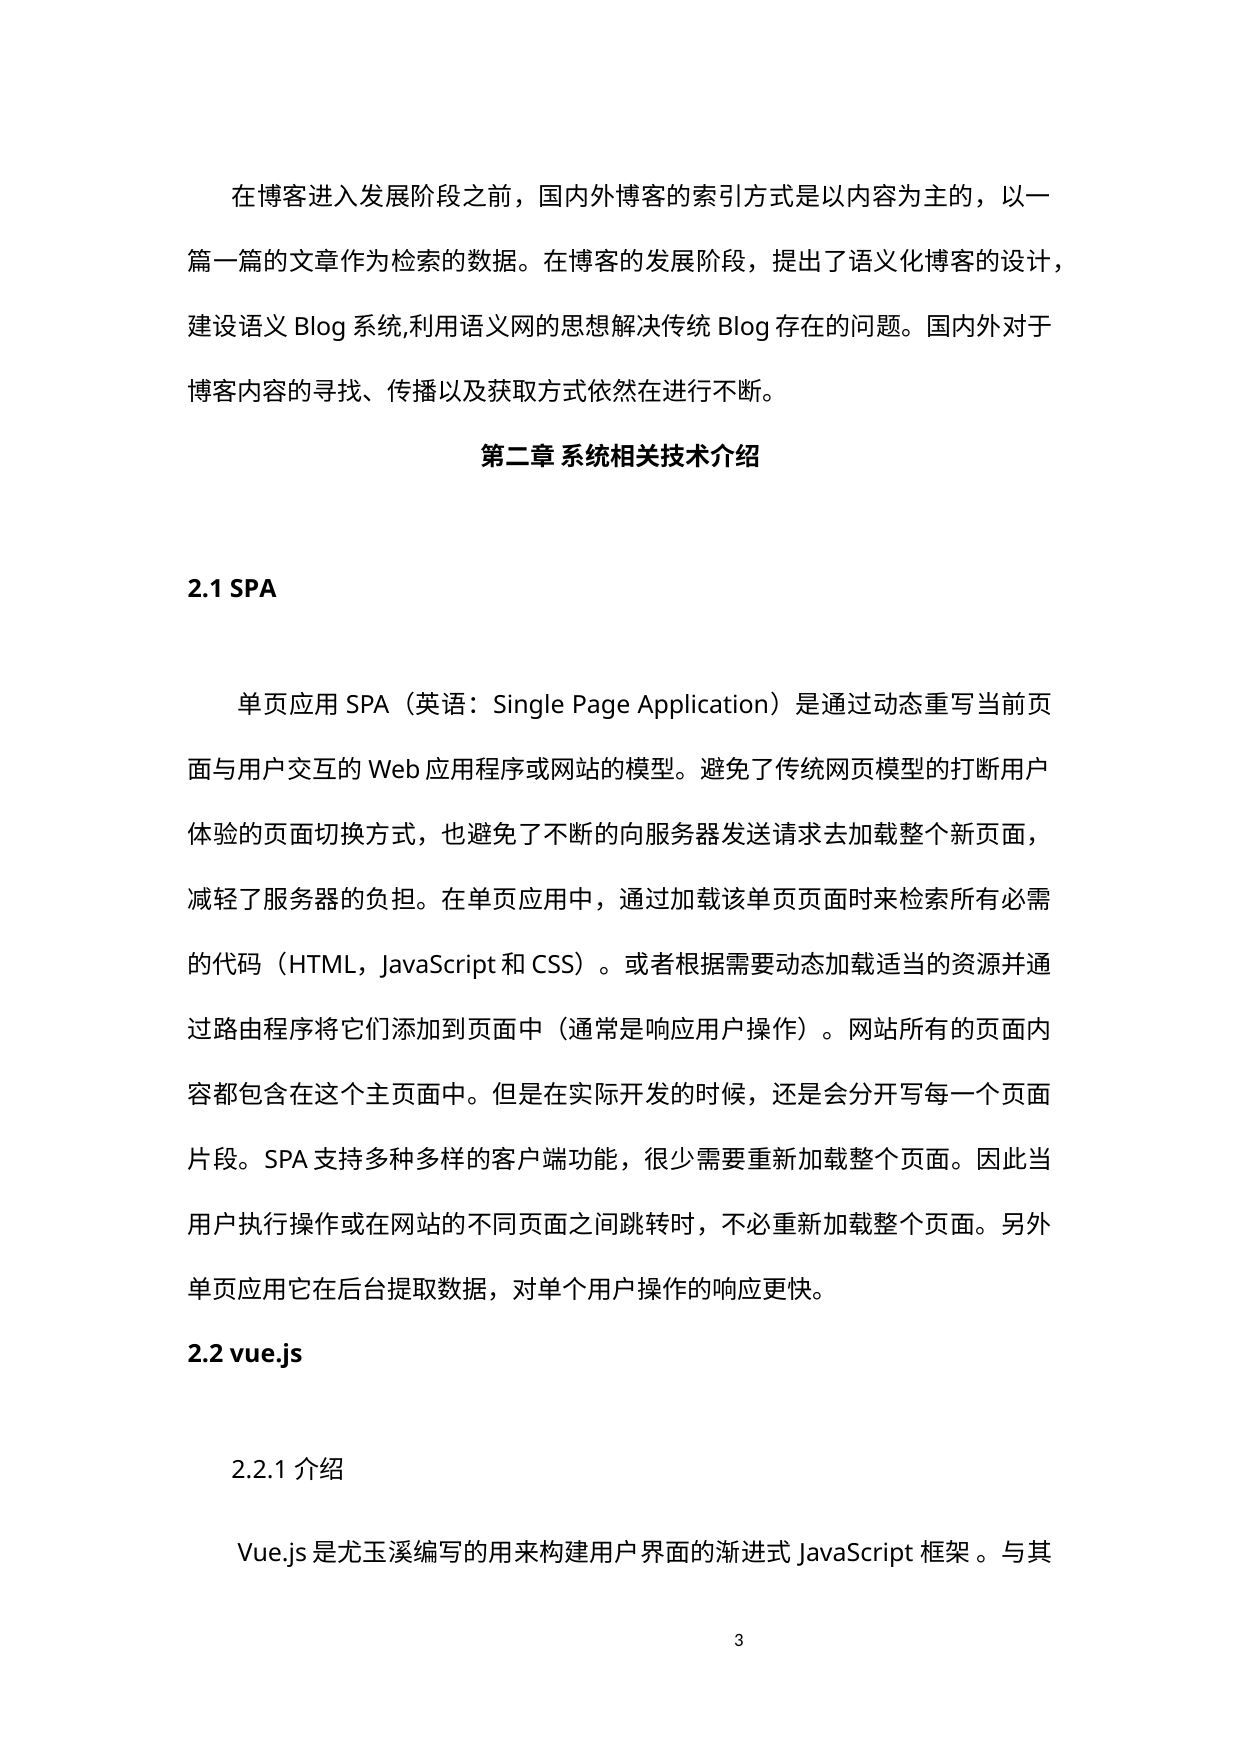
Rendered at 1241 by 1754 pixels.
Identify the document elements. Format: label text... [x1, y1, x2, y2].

subtitle 2.2 vue.js [187, 1320, 1053, 1385]
subtitle 2.2.1 介绍 [187, 1435, 1053, 1500]
subtitle 系统相关技术介绍 [187, 422, 1053, 487]
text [187, 1518, 1053, 1583]
text 在博客进入发展阶段之前，国内外博客的索引方式是以内容为主的，以一篇一篇的文章作为检索的数据。在博客的发展阶段，提出了语义化博客的设计，建设语义Blog系统,利用语义网的思想解决传统Blog存在的问题。国内外对于博客内容的寻找、传播以及获取方式依然在进行不断。 [187, 162, 1053, 422]
subtitle 2.1 SPA [187, 556, 1053, 621]
text 单页应用SPA（英语：Single Page Application）是通过动态重写当前页面与用户交互的Web应用程序或网站的模型。避免了传统网页模型的打断用户体验的页面切换方式，也避免了不断的向服务器发送请求去加载整个新页面，减轻了服务器的负担。在单页应用中，通过加载该单页页面时来检索所有必需的代码（HTML，JavaScript和CSS）。或者根据需要动态加载适当的资源并通过路由程序将它们添加到页面中（通常是响应用户操作）。网站所有的页面内容都包含在这个主页面中。但是在实际开发的时候，还是会分开写每一个页面片段。SPA支持多种多样的客户端功能，很少需要重新加载整个页面。因此当用户执行操作或在网站的不同页面之间跳转时，不必重新加载整个页面。另外单页应用它在后台提取数据，对单个用户操作的响应更快。 [187, 670, 1053, 1320]
